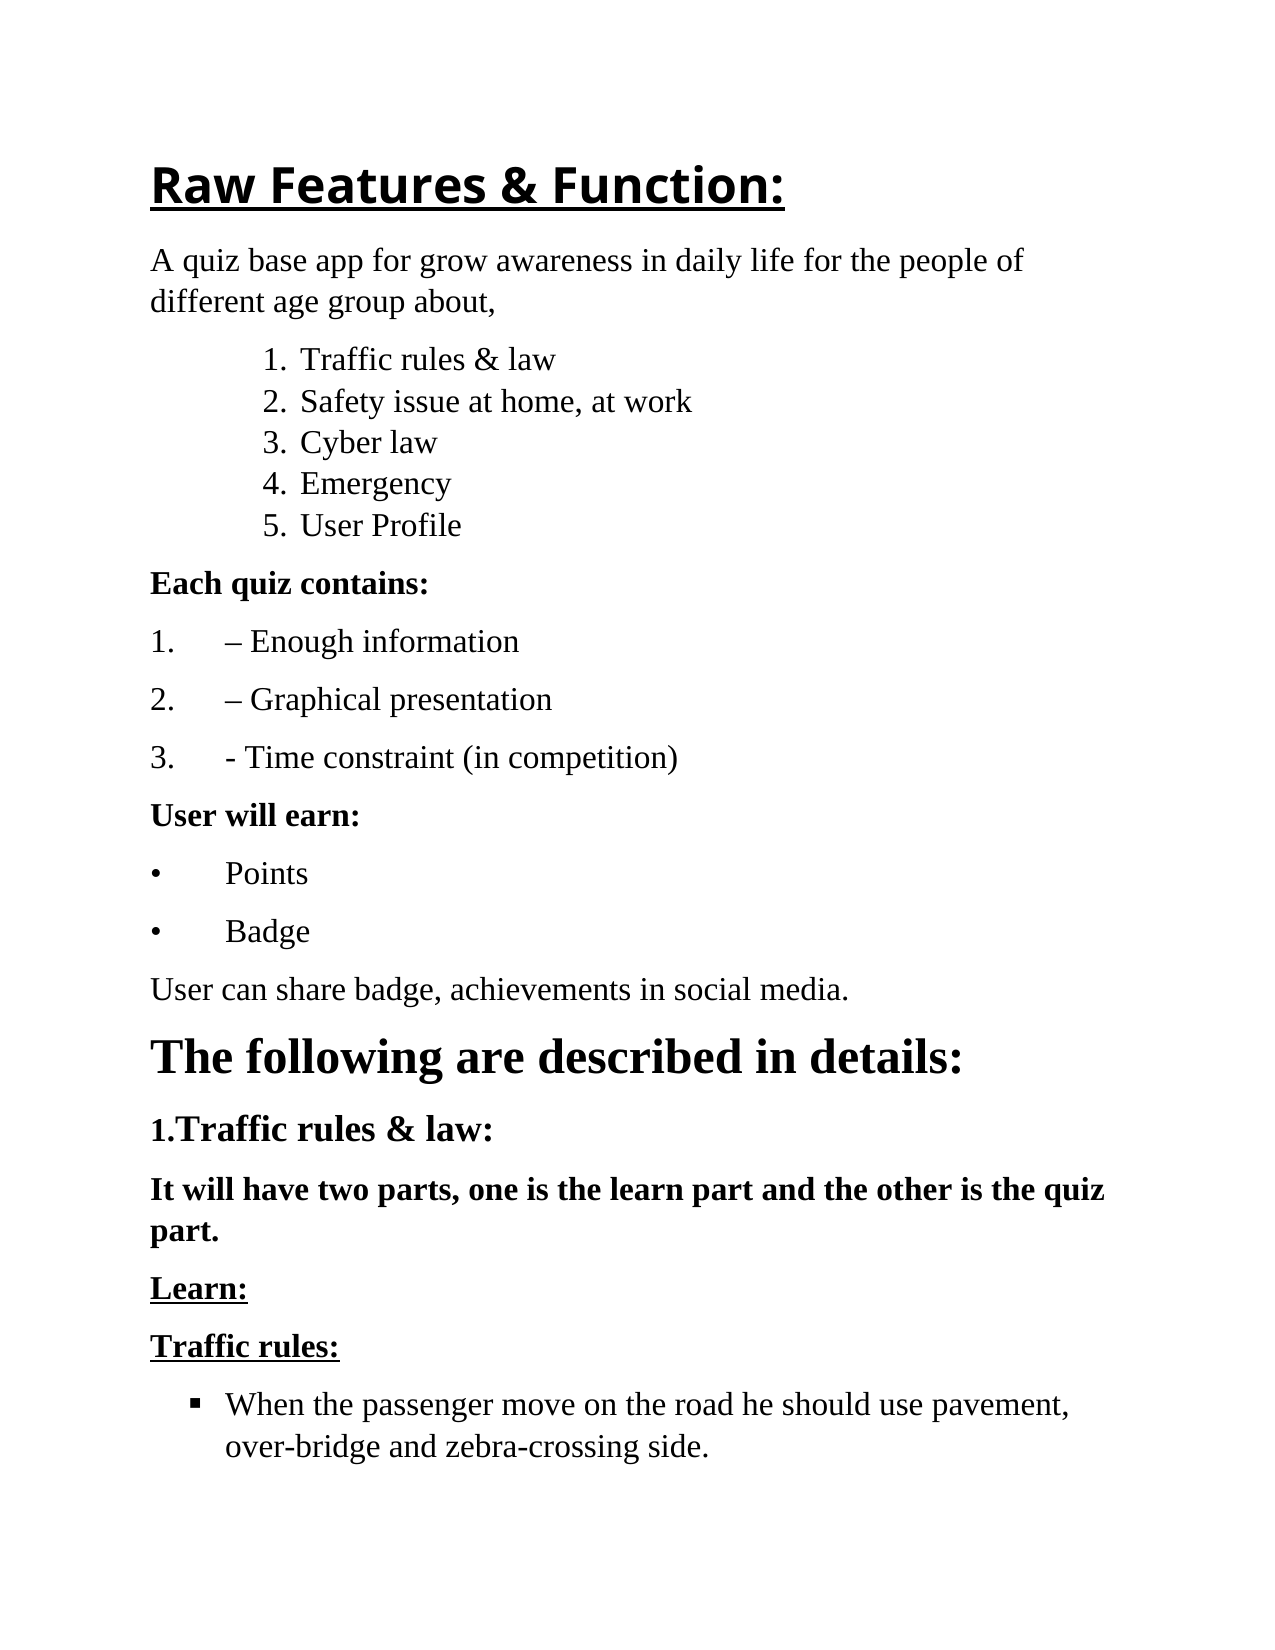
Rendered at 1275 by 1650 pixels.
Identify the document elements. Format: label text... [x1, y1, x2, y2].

text A quiz base app for grow awareness in daily life for the people of different age group about, [150, 240, 1125, 320]
text 2. – Graphical presentation [150, 679, 1125, 717]
text • Points [150, 853, 1125, 891]
list When the passenger move on the road he should use pavement, over-bridge and zebra-crossing side. [187, 1384, 1125, 1464]
text Learn: [150, 1268, 1125, 1307]
text 1. – Enough information [150, 621, 1125, 659]
text Each quiz contains: [150, 563, 1125, 601]
list Safety issue at home, at work [262, 381, 1125, 419]
text User will earn: [150, 795, 1125, 833]
text Raw Features & Function: [150, 150, 1125, 218]
text • Badge [150, 911, 1125, 949]
text User can share badge, achievements in social media. [150, 969, 1125, 1007]
text The following are described in details: [150, 1027, 1125, 1085]
list Traffic rules & law [262, 339, 1125, 378]
text Traffic rules: [150, 1327, 1125, 1365]
text 3. - Time constraint (in competition) [150, 737, 1125, 775]
text It will have two parts, one is the learn part and the other is the quiz part. [150, 1169, 1125, 1249]
list User Profile [262, 505, 1125, 543]
text 1.Traffic rules & law: [150, 1106, 1125, 1149]
list Cyber law [262, 422, 1125, 461]
list Emergency [262, 464, 1125, 502]
